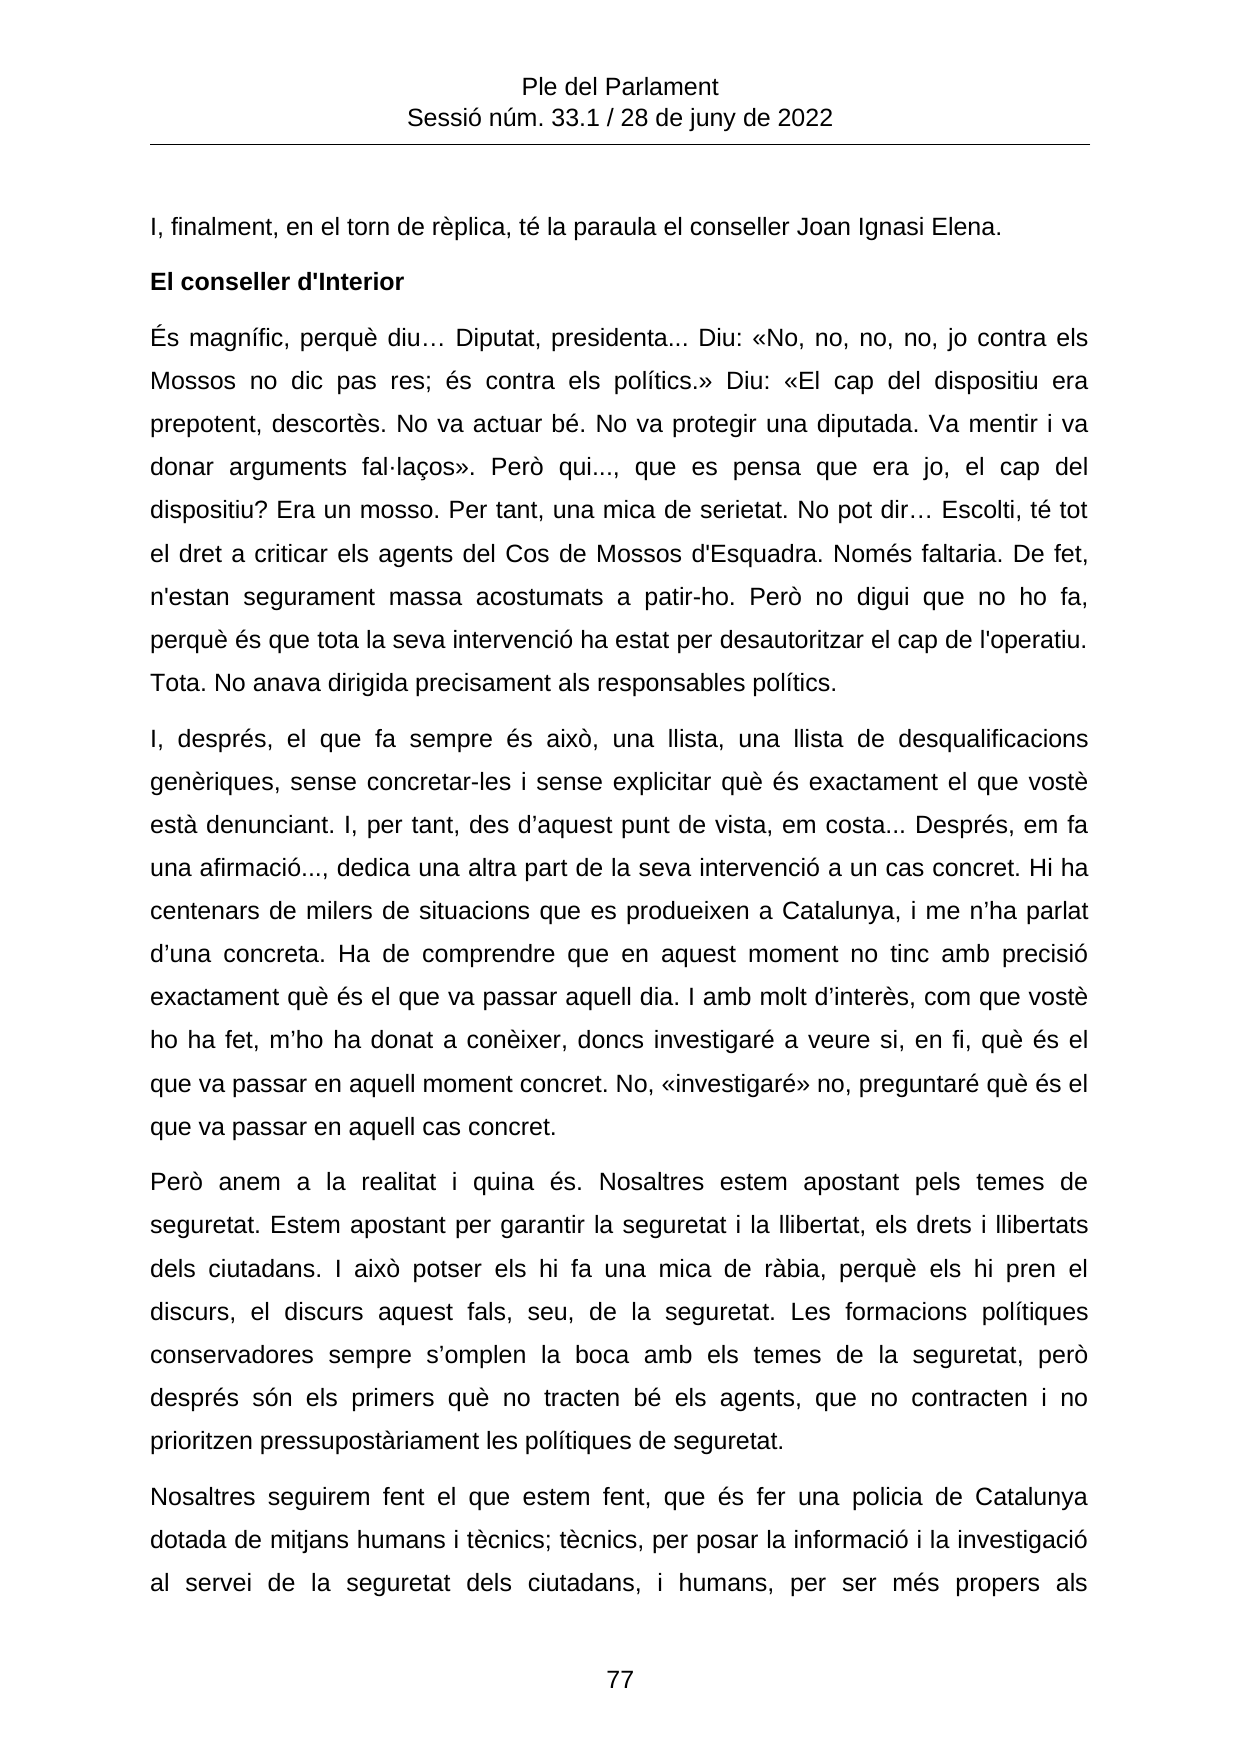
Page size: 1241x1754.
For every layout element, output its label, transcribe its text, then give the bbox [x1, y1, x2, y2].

text I, finalment, en el torn de rèplica, té la paraula el conseller Joan Ignasi Elena. [150, 212, 1090, 241]
text És magnífic, perquè diu… Diputat, presidenta... Diu: «No, no, no, no, jo contra els Mossos no dic pas res; és contra els polítics.» Diu: «El cap del dispositiu era prepotent, descortès. No va actuar bé. No va protegir una diputada. Va mentir i va donar arguments fal·laços». Però qui..., que es pensa que era jo, el cap del dispositiu? Era un mosso. Per tant, una mica de serietat. No pot dir… Escolti, té tot el dret a criticar els agents del Cos de Mossos d'Esquadra. Només faltaria. De fet, n'estan segurament massa acostumats a patir-ho. Però no digui que no ho fa, perquè és que tota la seva intervenció ha estat per desautoritzar el cap de l'operatiu. Tota. No anava dirigida precisament als responsables polítics. [150, 323, 1090, 697]
text I, després, el que fa sempre és això, una llista, una llista de desqualificacions genèriques, sense concretar-les i sense explicitar què és exactament el que vostè està denunciant. I, per tant, des d’aquest punt de vista, em costa... Després, em fa una afirmació..., dedica una altra part de la seva intervenció a un cas concret. Hi ha centenars de milers de situacions que es produeixen a Catalunya, i me n’ha parlat d’una concreta. Ha de comprendre que en aquest moment no tinc amb precisió exactament què és el que va passar aquell dia. I amb molt d’interès, com que vostè ho ha fet, m’ho ha donat a conèixer, doncs investigaré a veure si, en fi, què és el que va passar en aquell moment concret. No, «investigaré» no, preguntaré què és el que va passar en aquell cas concret. [150, 724, 1090, 1141]
text Però anem a la realitat i quina és. Nosaltres estem apostant pels temes de seguretat. Estem apostant per garantir la seguretat i la llibertat, els drets i llibertats dels ciutadans. I això potser els hi fa una mica de ràbia, perquè els hi pren el discurs, el discurs aquest fals, seu, de la seguretat. Les formacions polítiques conservadores sempre s’omplen la boca amb els temes de la seguretat, però després són els primers què no tracten bé els agents, que no contracten i no prioritzen pressupostàriament les polítiques de seguretat. [150, 1167, 1090, 1455]
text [150, 1482, 1090, 1597]
text El conseller d'Interior [150, 267, 1090, 296]
